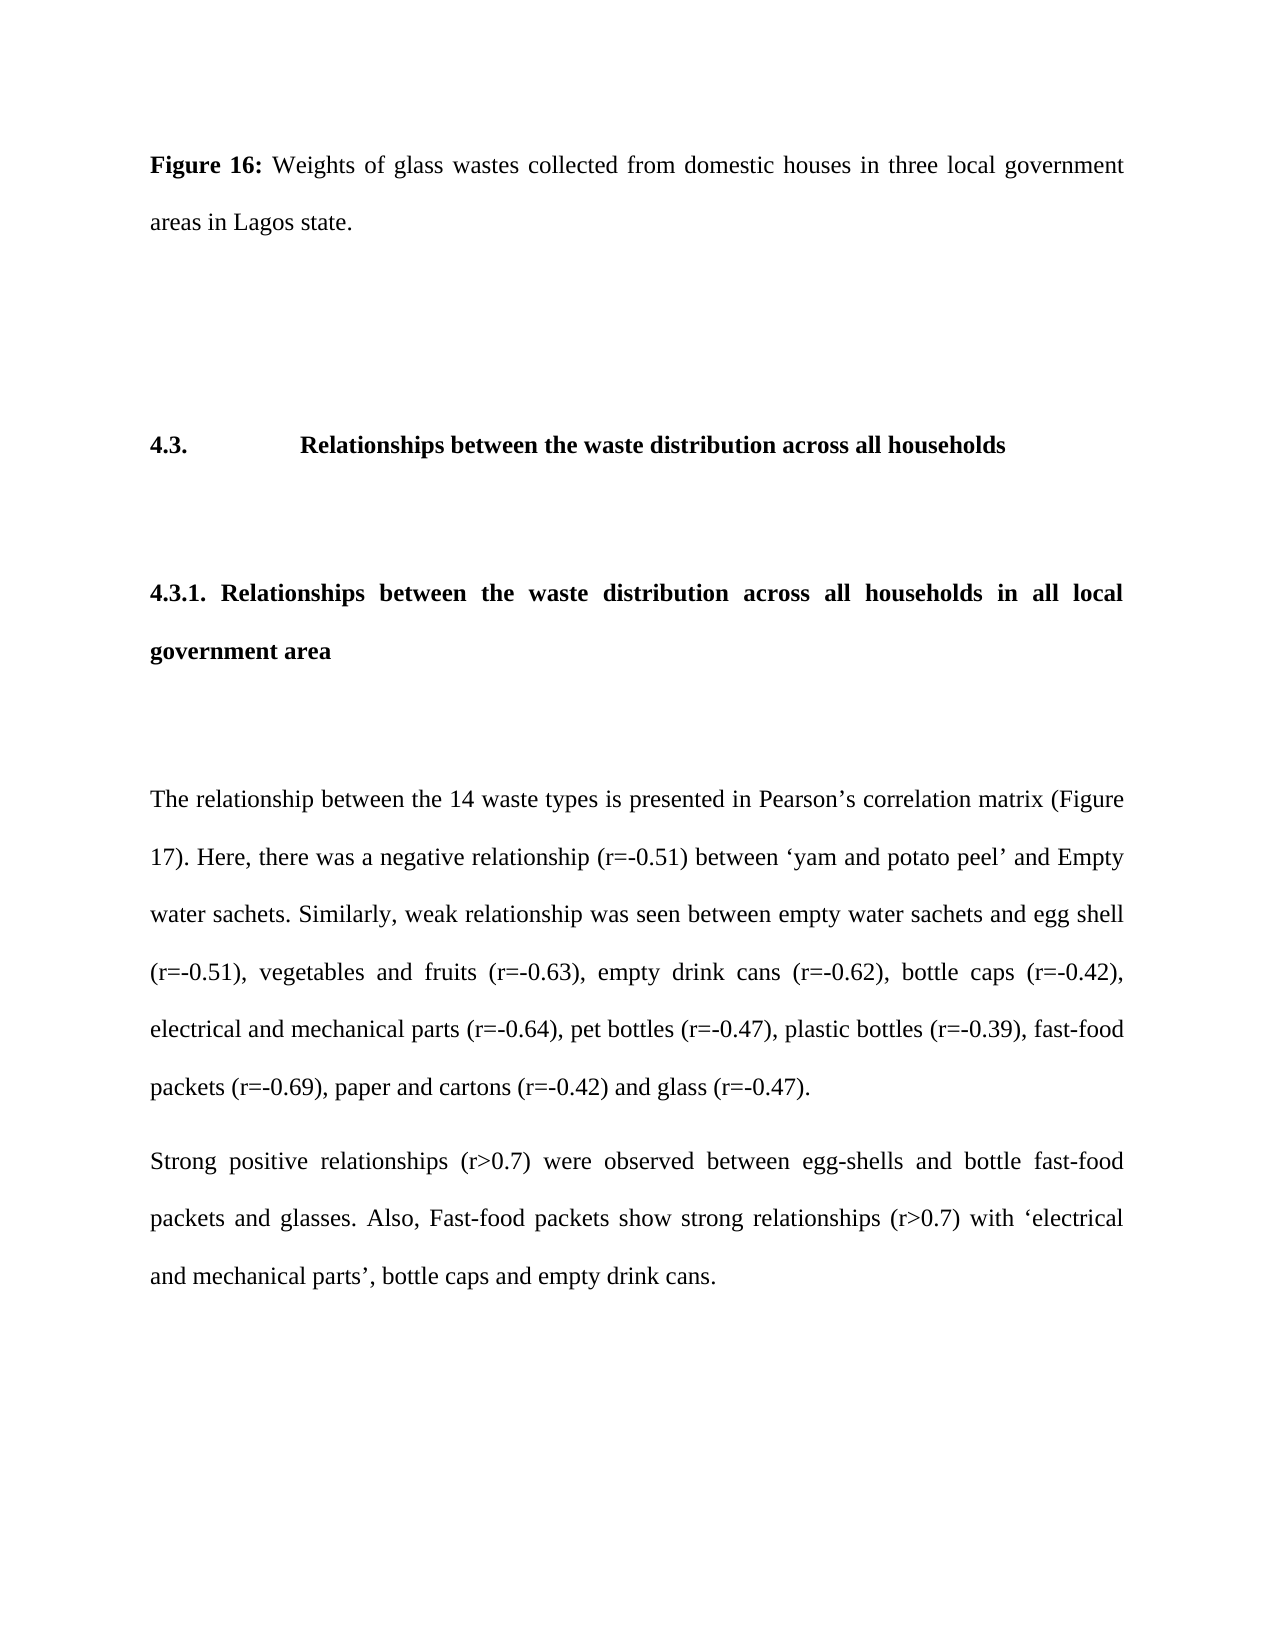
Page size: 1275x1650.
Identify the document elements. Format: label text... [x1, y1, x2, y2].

text The relationship between the 14 waste types is presented in Pearson’s correlation matrix (Figure 17). Here, there was a negative relationship (r=-0.51) between ‘yam and potato peel’ and Empty water sachets. Similarly, weak relationship was seen between empty water sachets and egg shell (r=-0.51), vegetables and fruits (r=-0.63), empty drink cans (r=-0.62), bottle caps (r=-0.42), electrical and mechanical parts (r=-0.64), pet bottles (r=-0.47), plastic bottles (r=-0.39), fast-food packets (r=-0.69), paper and cartons (r=-0.42) and glass (r=-0.47). [150, 784, 1125, 1100]
text 4.3. Relationships between the waste distribution across all households [150, 430, 1125, 459]
text Strong positive relationships (r>0.7) were observed between egg-shells and bottle fast-food packets and glasses. Also, Fast-food packets show strong relationships (r>0.7) with ‘electrical and mechanical parts’, bottle caps and empty drink cans. [150, 1146, 1125, 1289]
text Figure 16: Weights of glass wastes collected from domestic houses in three local government areas in Lagos state. [150, 150, 1125, 236]
text 4.3.1. Relationships between the waste distribution across all households in all local government area [150, 578, 1125, 664]
